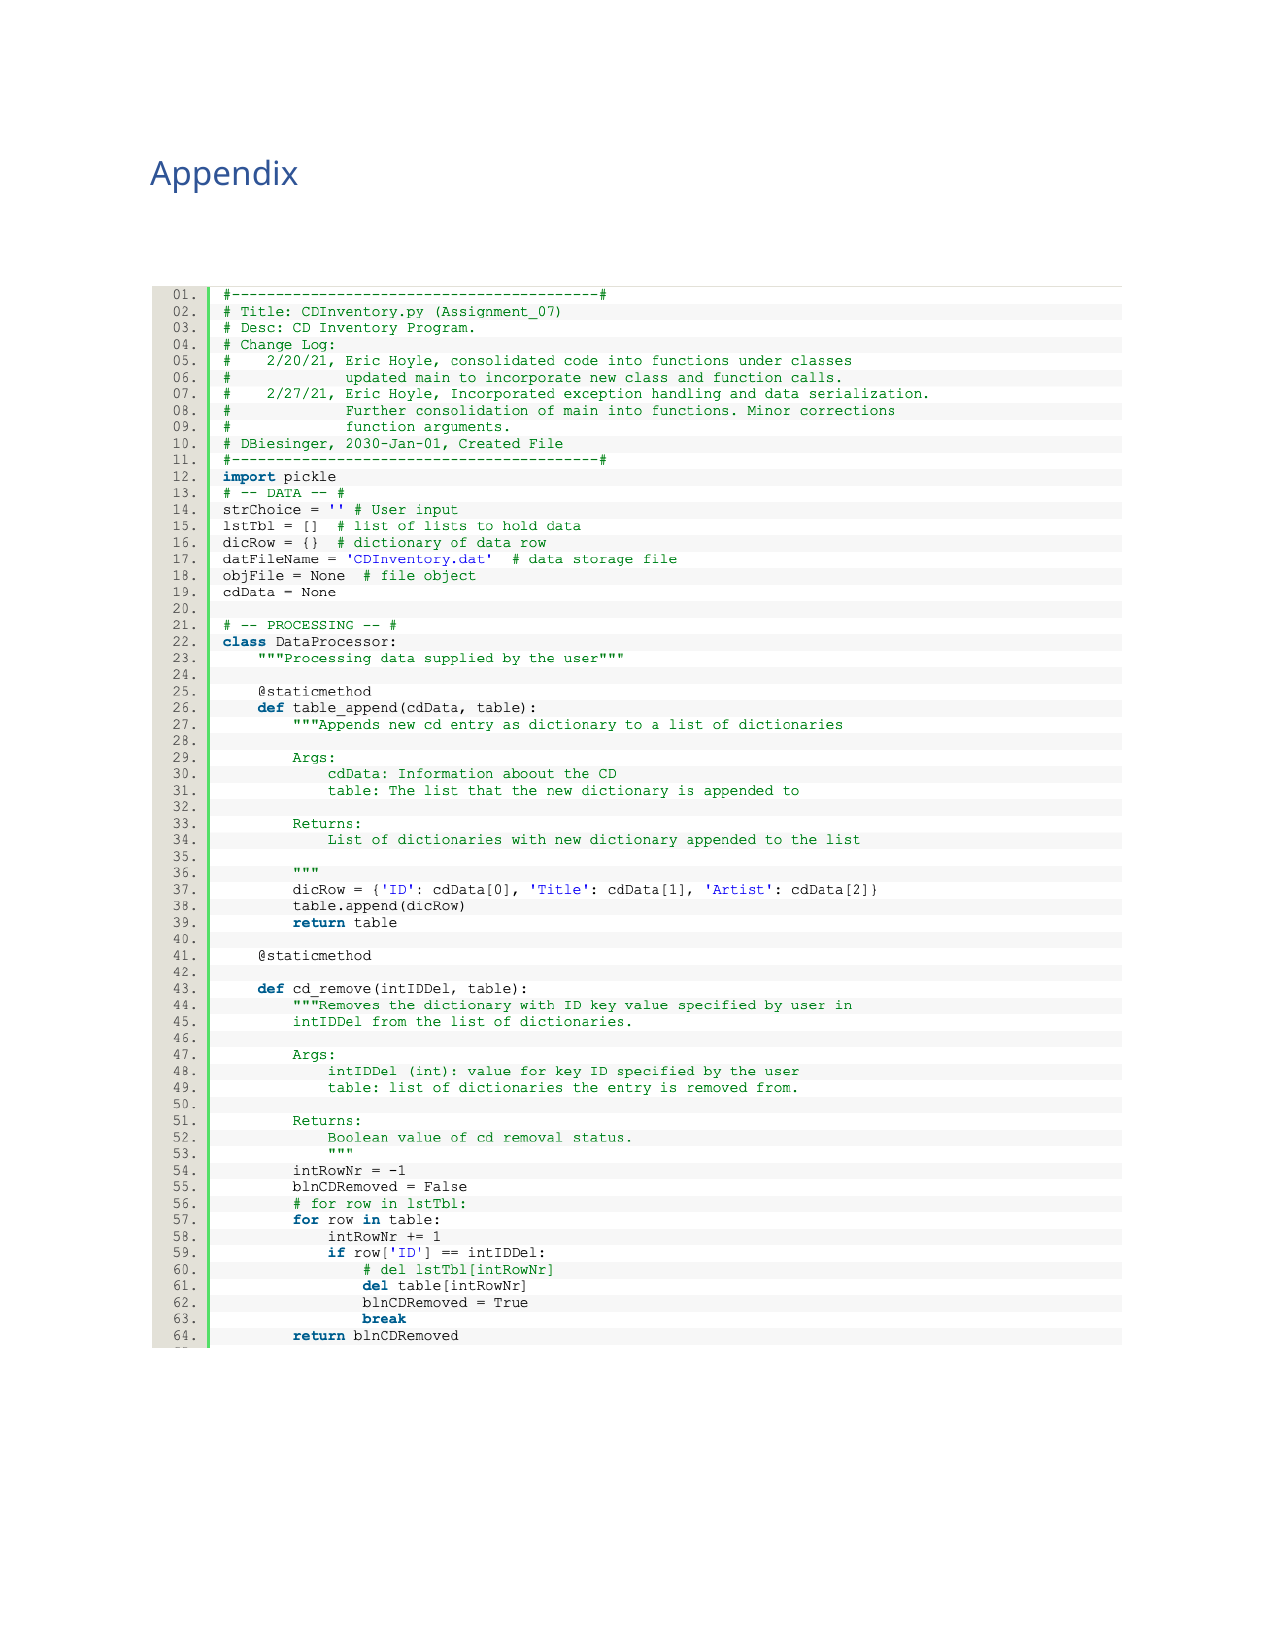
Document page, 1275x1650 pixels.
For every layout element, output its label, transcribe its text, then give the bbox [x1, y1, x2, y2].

picture [150, 283, 1125, 1348]
subtitle Appendix [150, 150, 1125, 195]
